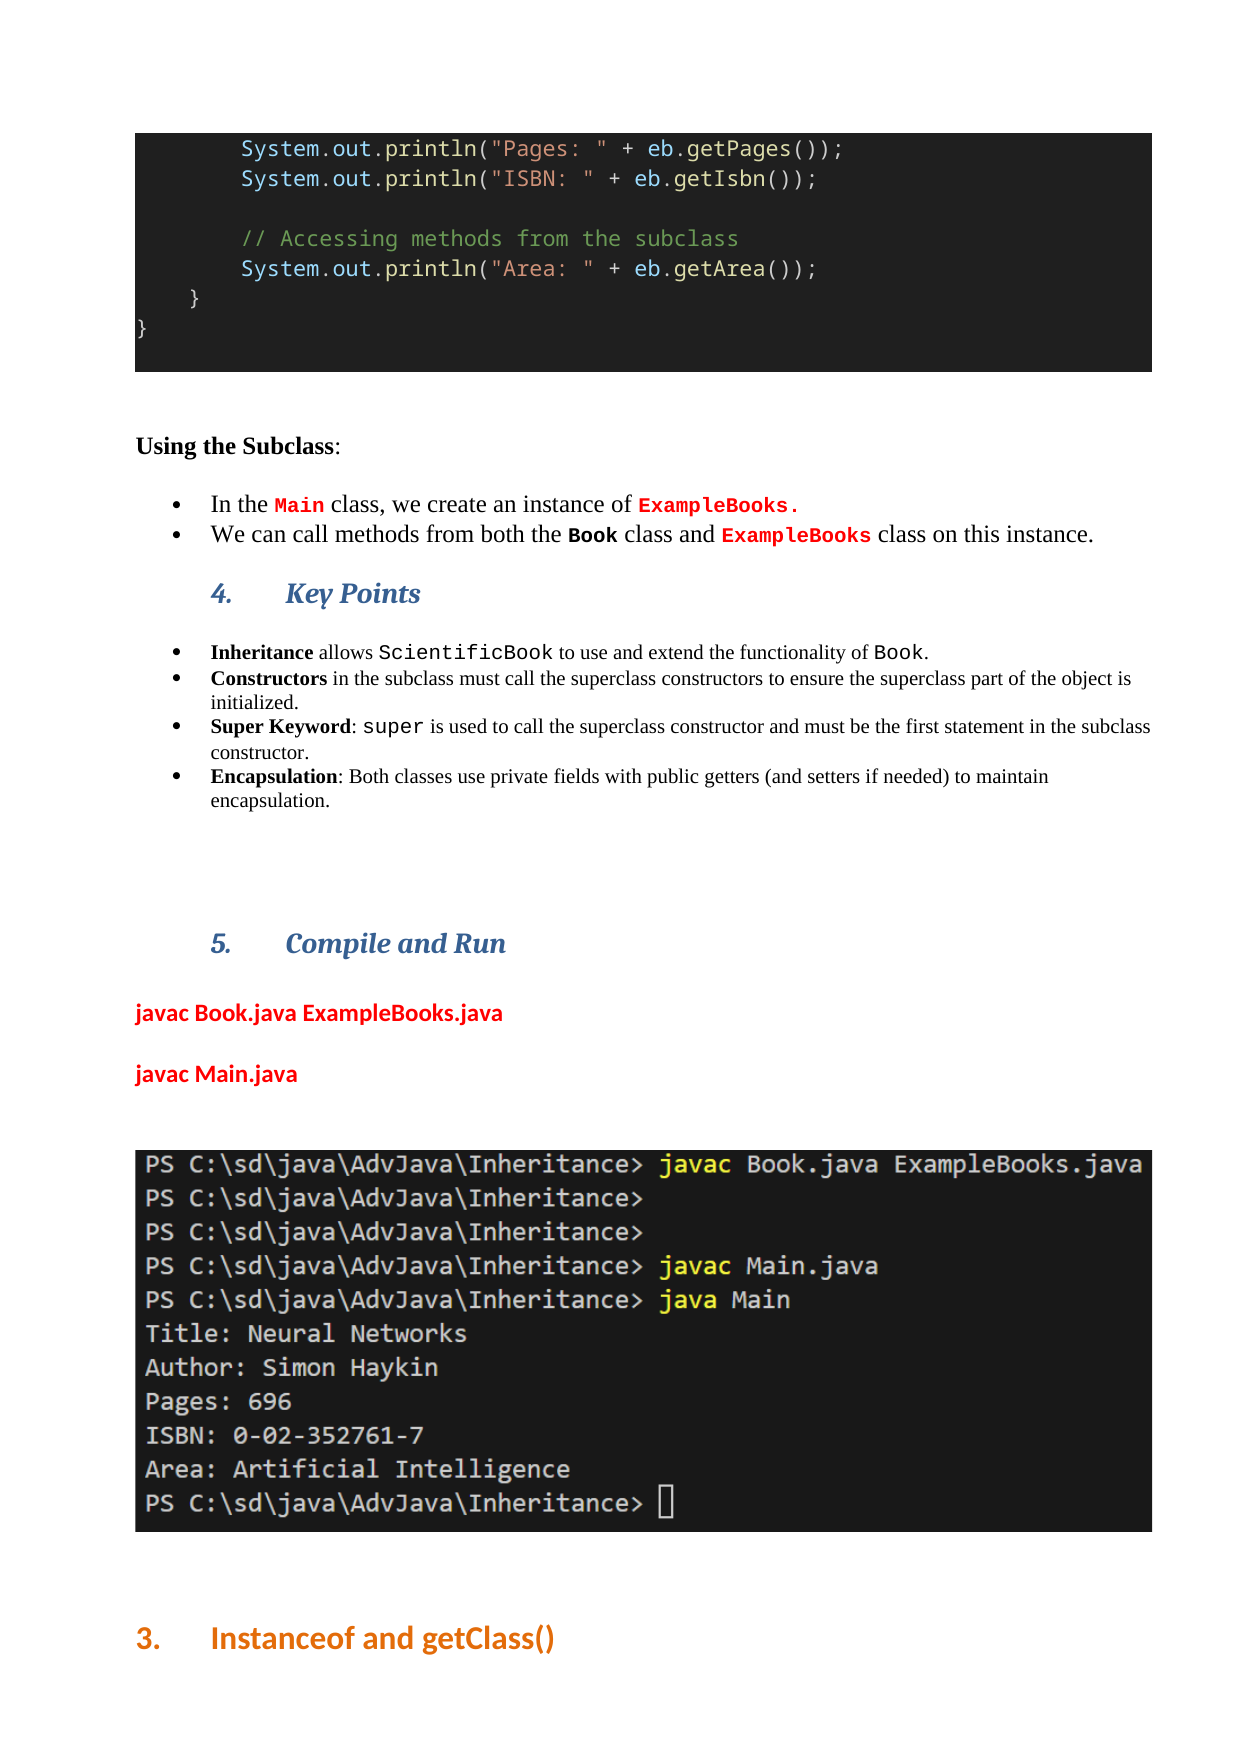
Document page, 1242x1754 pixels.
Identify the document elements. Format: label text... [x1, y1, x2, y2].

picture [135, 1150, 1153, 1532]
subtitle Key Points [210, 578, 1152, 611]
text } [135, 282, 1152, 312]
text System.out.println("Pages: " + eb.getPages()); [135, 133, 1152, 163]
text System.out.println("ISBN: " + eb.getIsbn()); [135, 163, 1152, 193]
list Encapsulation: Both classes use private fields with public getters (and setters if needed) to maintain encapsulation. [173, 764, 1152, 812]
list Inheritance allows ScientificBook to use and extend the functionality of Book. [173, 640, 1152, 666]
list We can call methods from both the Book class and ExampleBooks class on this instance. [173, 519, 1152, 548]
text // Accessing methods from the subclass [135, 223, 1152, 252]
text Using the Subclass: [135, 431, 1152, 460]
subtitle Instanceof and getClass() [135, 1617, 1152, 1658]
text System.out.println("Area: " + eb.getArea()); [135, 252, 1152, 282]
text } [135, 312, 1152, 342]
list In the Main class, we create an instance of ExampleBooks. [173, 489, 1152, 519]
list Super Keyword: super is used to call the superclass constructor and must be the first statement in the subclass constructor. [173, 714, 1152, 764]
list Constructors in the subclass must call the superclass constructors to ensure the superclass part of the object is initialized. [173, 666, 1152, 714]
subtitle Compile and Run [210, 927, 1152, 961]
text javac Book.java ExampleBooks.java [135, 998, 1152, 1028]
text javac Main.java [135, 1059, 1152, 1089]
